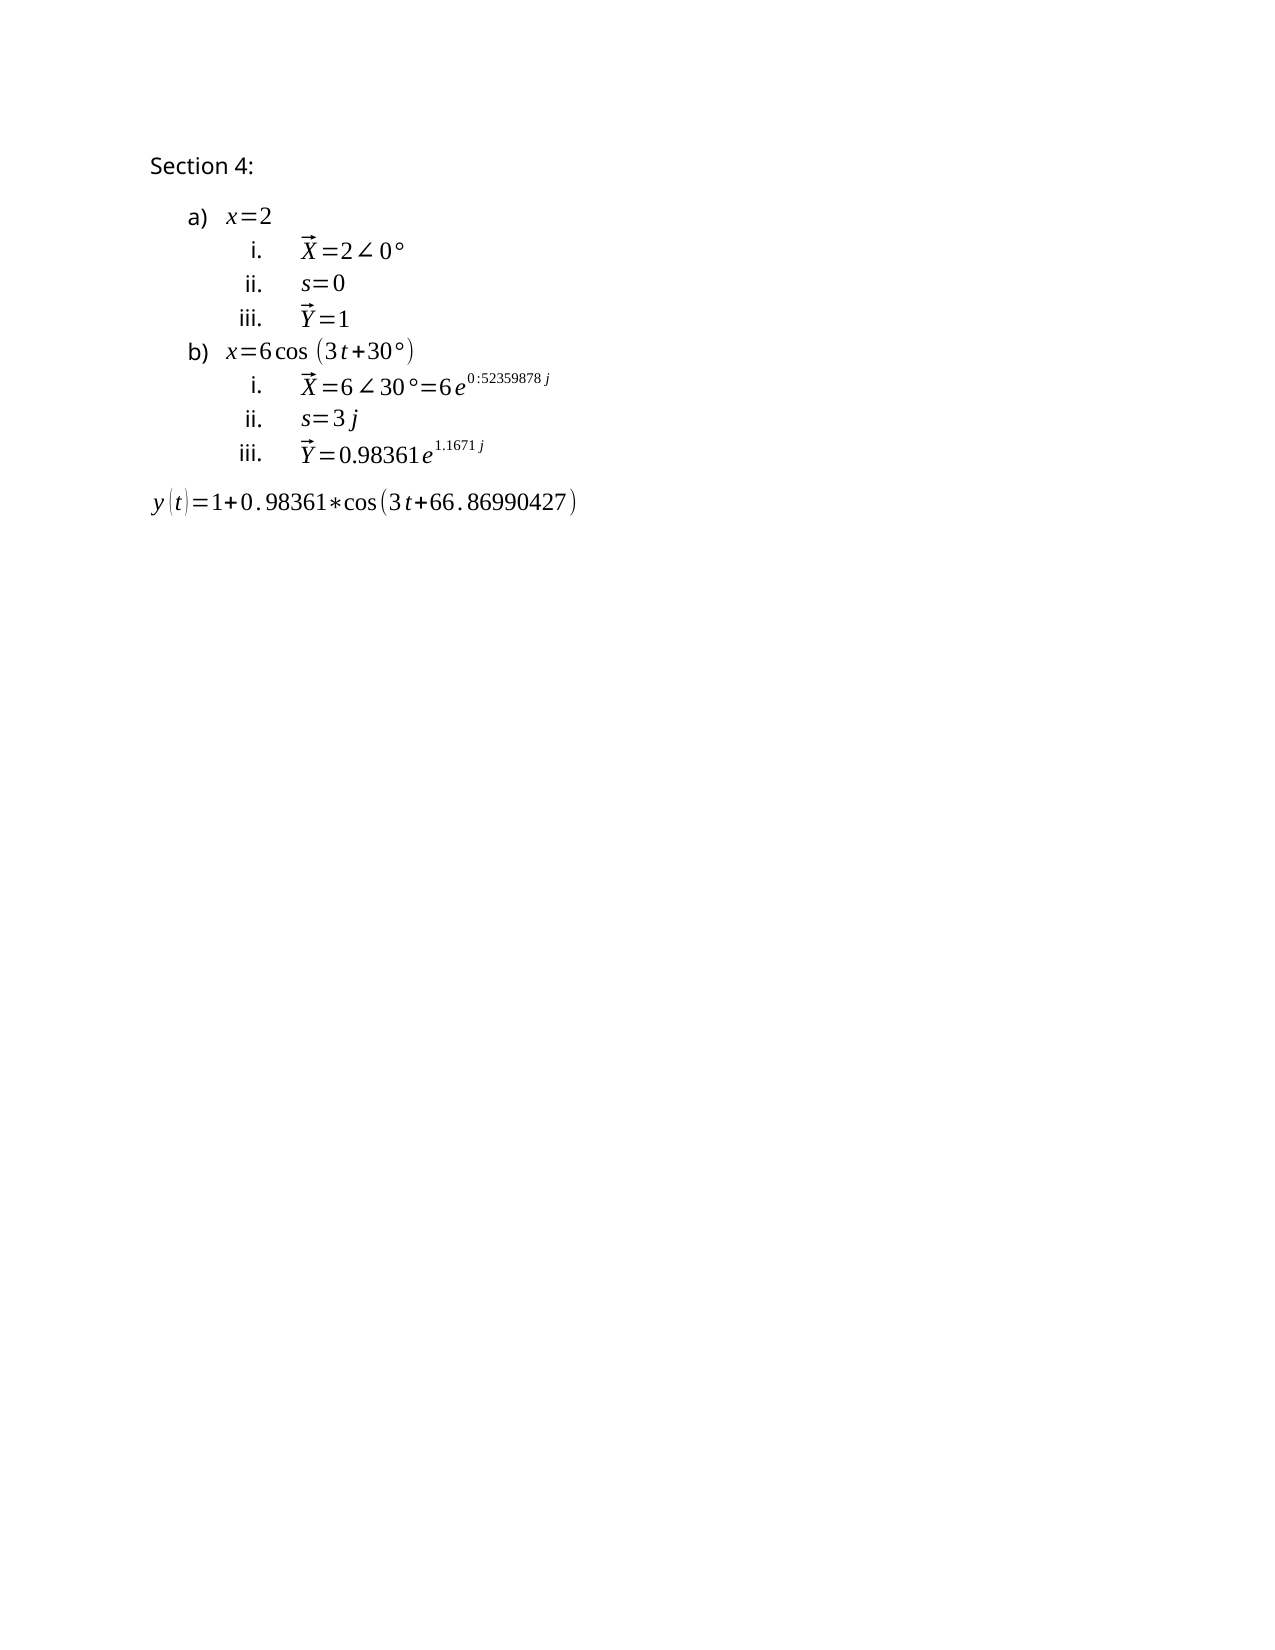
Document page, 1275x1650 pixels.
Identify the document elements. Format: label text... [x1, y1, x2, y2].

text Section 4: [150, 150, 1125, 181]
